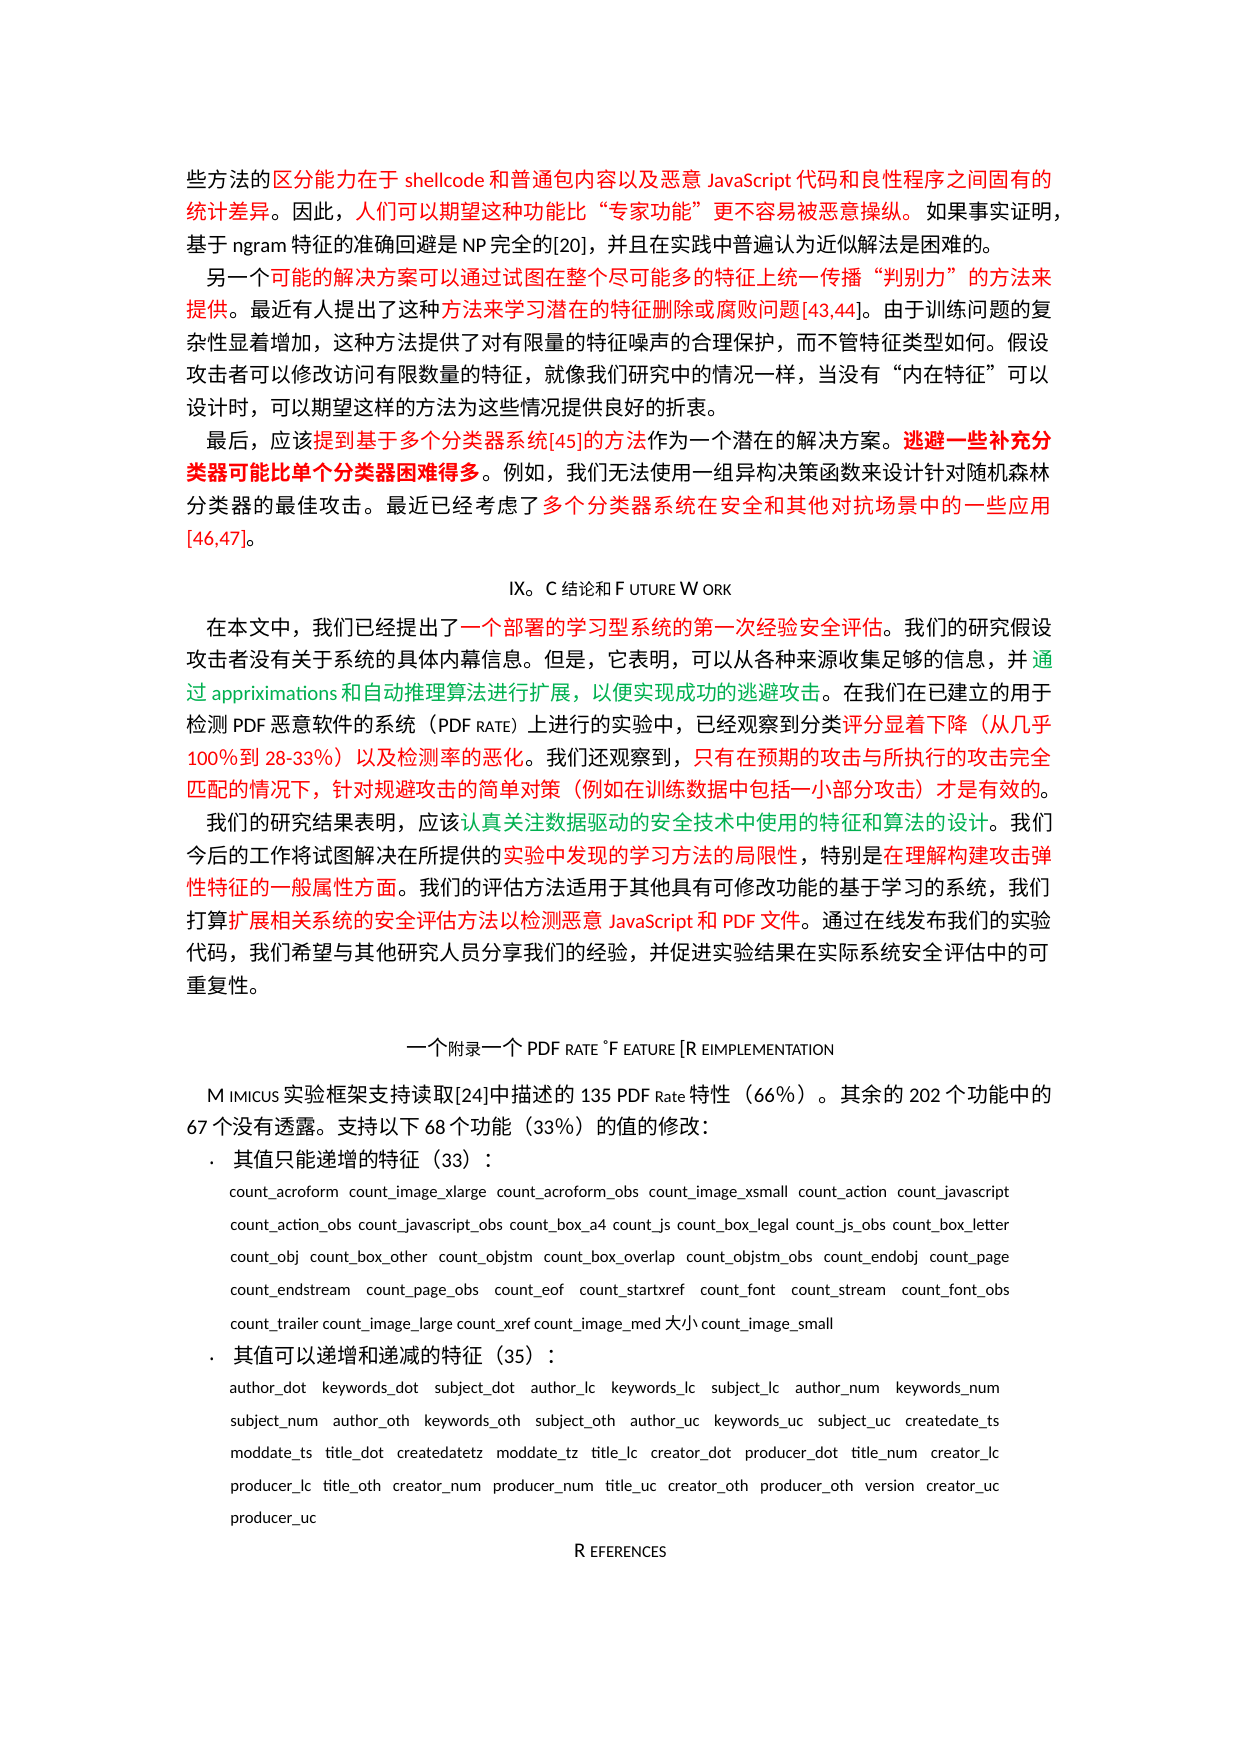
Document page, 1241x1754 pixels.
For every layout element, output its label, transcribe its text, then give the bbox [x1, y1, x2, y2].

text author_dot keywords_dot subject_dot author_lc keywords_lc subject_lc author_num keywords_num subject_num author_oth keywords_oth subject_oth author_uc keywords_uc subject_uc createdate_ts moddate_ts title_dot createdatetz moddate_tz title_lc creator_dot producer_dot title_num creator_lc producer_lc title_oth creator_num producer_num title_uc creator_oth producer_oth version creator_uc producer_uc [229, 1371, 1000, 1534]
text 在本文中，我们已经提出了一个部署的学习型系统的第一次经验安全评估。我们的研究假设攻击者没有关于系统的具体内幕信息。但是，它表明，可以从各种来源收集足够的信息，并通过appriximations和自动推理算法进行扩展，以便实现成功的逃避攻击。在我们在已建立的用于检测PDF恶意软件的系统（PDF RATE）上进行的实验中，已经观察到分类评分显着下降（从几乎100％到28-33％）以及检测率的恶化。我们还观察到，只有在预期的攻击与所执行的攻击完全匹配的情况下，针对规避攻击的简单对策（例如在训练数据中包括一小部分攻击）才是有效的。 [186, 610, 1053, 805]
text • 其值只能递增的特征（33）： [208, 1142, 1053, 1175]
text 最后，应该提到基于多个分类器系统[45]的方法作为一个潜在的解决方案。逃避一些补充分类器可能比单个分类器困难得多。例如，我们无法使用一组异构决策函数来设计针对随机森林分类器的最佳攻击。最近已经考虑了多个分类器系统在安全和其他对抗场景中的一些应用[46,47]。 [186, 423, 1053, 553]
text 一个附录一个PDF RATE ˚F EATURE [R EIMPLEMENTATION [187, 1030, 1053, 1062]
text 另一个可能的解决方案可以通过试图在整个尽可能多的特征上统一传播“判别力”的方法来提供。最近有人提出了这种方法来学习潜在的特征删除或腐败问题[43,44]。由于训练问题的复杂性显着增加，这种方法提供了对有限量的特征噪声的合理保护，而不管特征类型如何。假设攻击者可以修改访问有限数量的特征，就像我们研究中的情况一样，当没有“内在特征”可以设计时，可以期望这样的方法为这些情况提供良好的折衷。 [186, 260, 1053, 422]
text count_acroform count_image_xlarge count_acroform_obs count_image_xsmall count_action count_javascript count_action_obs count_javascript_obs count_box_a4 count_js count_box_legal count_js_obs count_box_letter count_obj count_box_other count_objstm count_box_overlap count_objstm_obs count_endobj count_page count_endstream count_page_obs count_eof count_startxref count_font count_stream count_font_obs count_trailer count_image_large count_xref count_image_med大小count_image_small [229, 1176, 1010, 1338]
text M IMICUS 实验框架支持读取[24]中描述的135 PDF Rate 特性（66％）。其余的202个功能中的67个没有透露。支持以下68个功能（33％）的值的修改： [186, 1077, 1053, 1142]
text • 其值可以递增和递减的特征（35）： [208, 1338, 1053, 1371]
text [186, 162, 1053, 259]
text IX。C 结论和F UTURE W ORK [187, 570, 1053, 603]
text 我们的研究结果表明，应该认真关注数据驱动的安全技术中使用的特征和算法的设计。我们今后的工作将试图解决在所提供的实验中发现的学习方法的局限性，特别是在理解构建攻击弹性特征的一般属性方面。我们的评估方法适用于其他具有可修改功能的基于学习的系统，我们打算扩展相关系统的安全评估方法以检测恶意JavaScript和PDF文件。通过在线发布我们的实验代码，我们希望与其他研究人员分享我们的经验，并促进实验结果在实际系统安全评估中的可重复性。 [186, 805, 1053, 1000]
text R EFERENCES [187, 1534, 1053, 1567]
